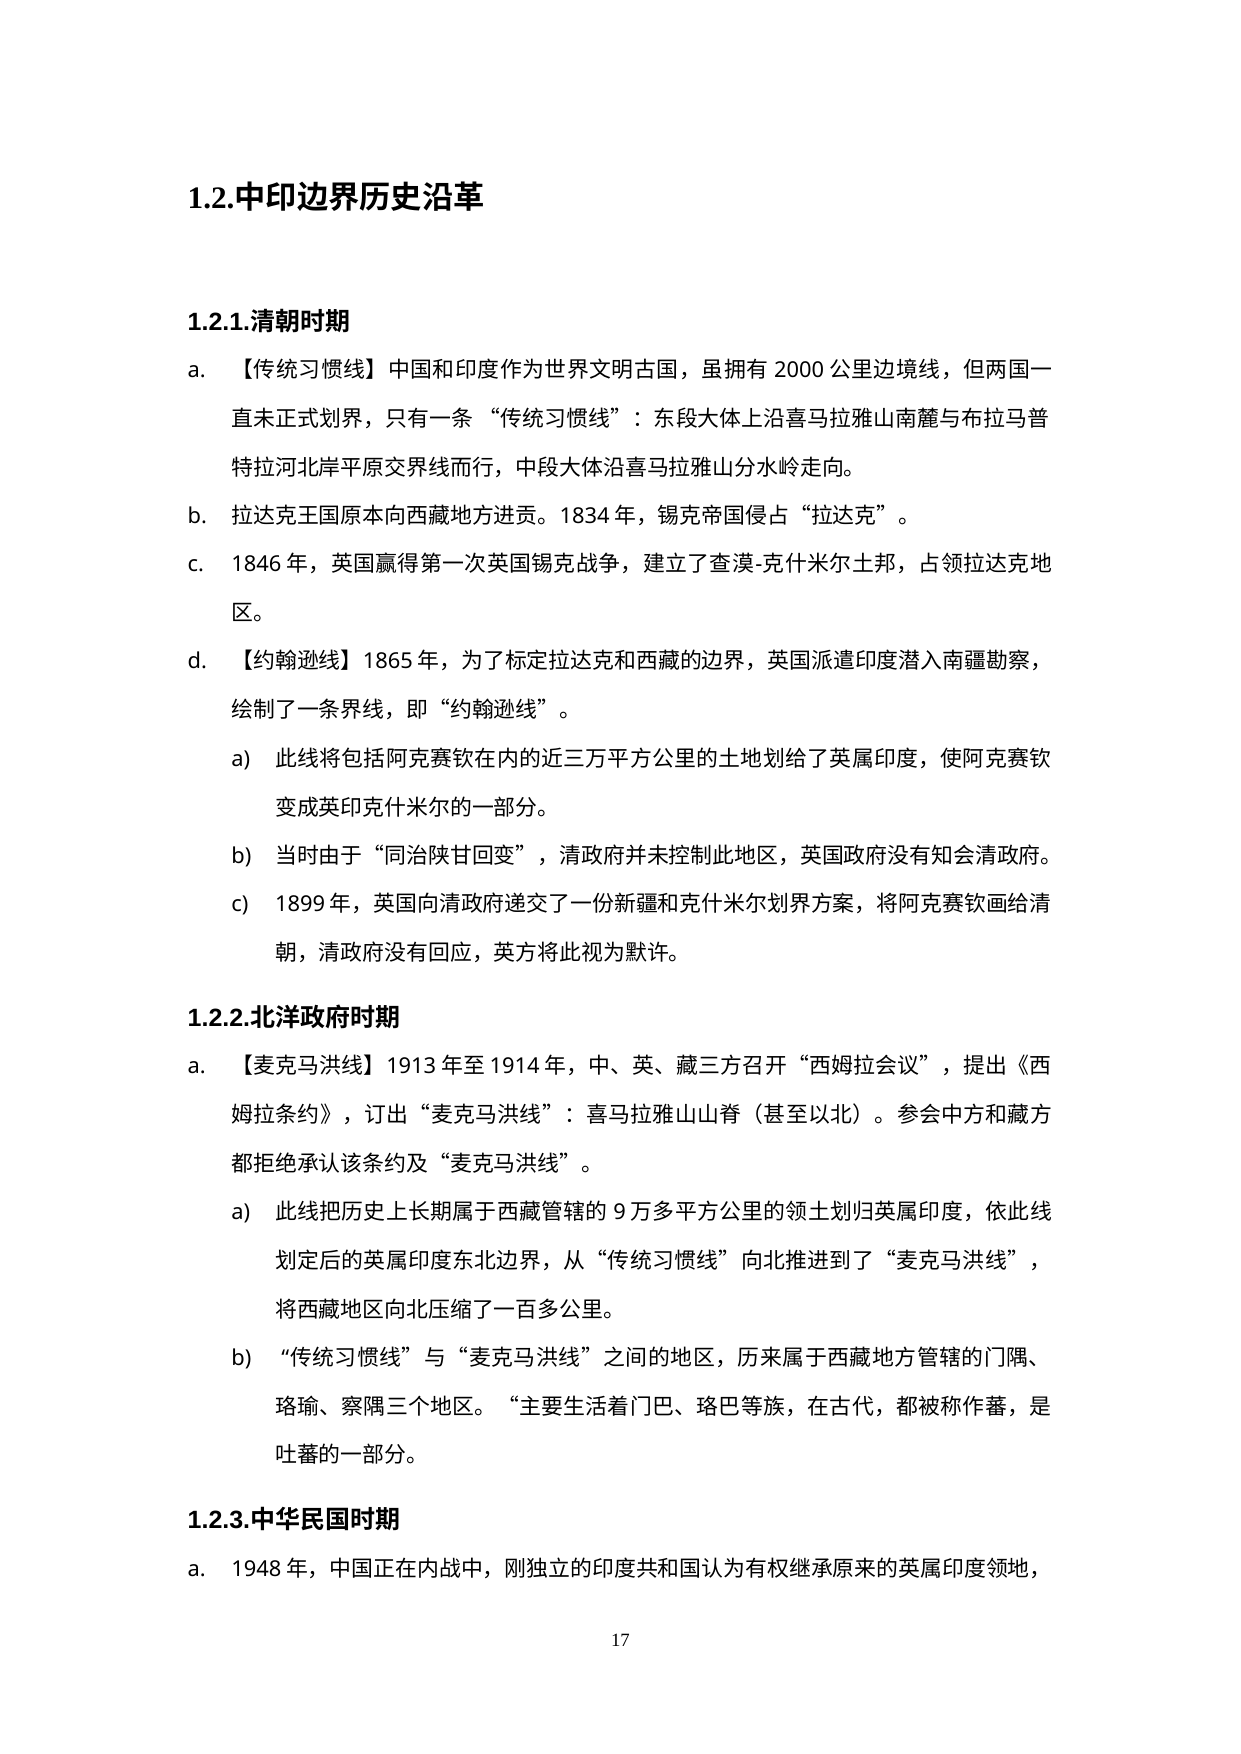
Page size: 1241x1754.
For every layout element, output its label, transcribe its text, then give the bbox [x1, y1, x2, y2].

list “传统习惯线”与“麦克马洪线”之间的地区，历来属于西藏地方管辖的门隅、珞瑜、察隅三个地区。“主要生活着门巴、珞巴等族，在古代，都被称作蕃，是吐蕃的一部分。 [231, 1339, 1053, 1469]
list 【传统习惯线】中国和印度作为世界文明古国，虽拥有2000公里边境线，但两国一直未正式划界，只有一条 “传统习惯线”：东段大体上沿喜马拉雅山南麓与布拉马普特拉河北岸平原交界线而行，中段大体沿喜马拉雅山分水岭走向。 [187, 352, 1053, 482]
list 此线把历史上长期属于西藏管辖的9万多平方公里的领土划归英属印度，依此线划定后的英属印度东北边界，从“传统习惯线”向北推进到了“麦克马洪线”，将西藏地区向北压缩了一百多公里。 [231, 1194, 1053, 1324]
list 当时由于“同治陕甘回变”，清政府并未控制此地区，英国政府没有知会清政府。 [231, 837, 1053, 870]
list 1899年，英国向清政府递交了一份新疆和克什米尔划界方案，将阿克赛钦画给清朝，清政府没有回应，英方将此视为默许。 [231, 886, 1053, 967]
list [187, 1550, 1053, 1583]
subtitle 中印边界历史沿革 [187, 162, 1053, 227]
subtitle 北洋政府时期 [187, 983, 1053, 1048]
subtitle 清朝时期 [187, 287, 1053, 352]
list 拉达克王国原本向西藏地方进贡。1834年，锡克帝国侵占“拉达克”。 [187, 498, 1053, 530]
list 【麦克马洪线】1913年至1914年，中、英、藏三方召开“西姆拉会议”，提出《西姆拉条约》，订出“麦克马洪线”：喜马拉雅山山脊（甚至以北）。参会中方和藏方都拒绝承认该条约及“麦克马洪线”。 [187, 1048, 1053, 1178]
list 此线将包括阿克赛钦在内的近三万平方公里的土地划给了英属印度，使阿克赛钦变成英印克什米尔的一部分。 [231, 740, 1053, 822]
subtitle 中华民国时期 [187, 1485, 1053, 1550]
list 1846年，英国赢得第一次英国锡克战争，建立了查漠-克什米尔土邦，占领拉达克地区。 [187, 546, 1053, 627]
list 【约翰逊线】1865年，为了标定拉达克和西藏的边界，英国派遣印度潜入南疆勘察，绘制了一条界线，即“约翰逊线”。 [187, 643, 1053, 724]
